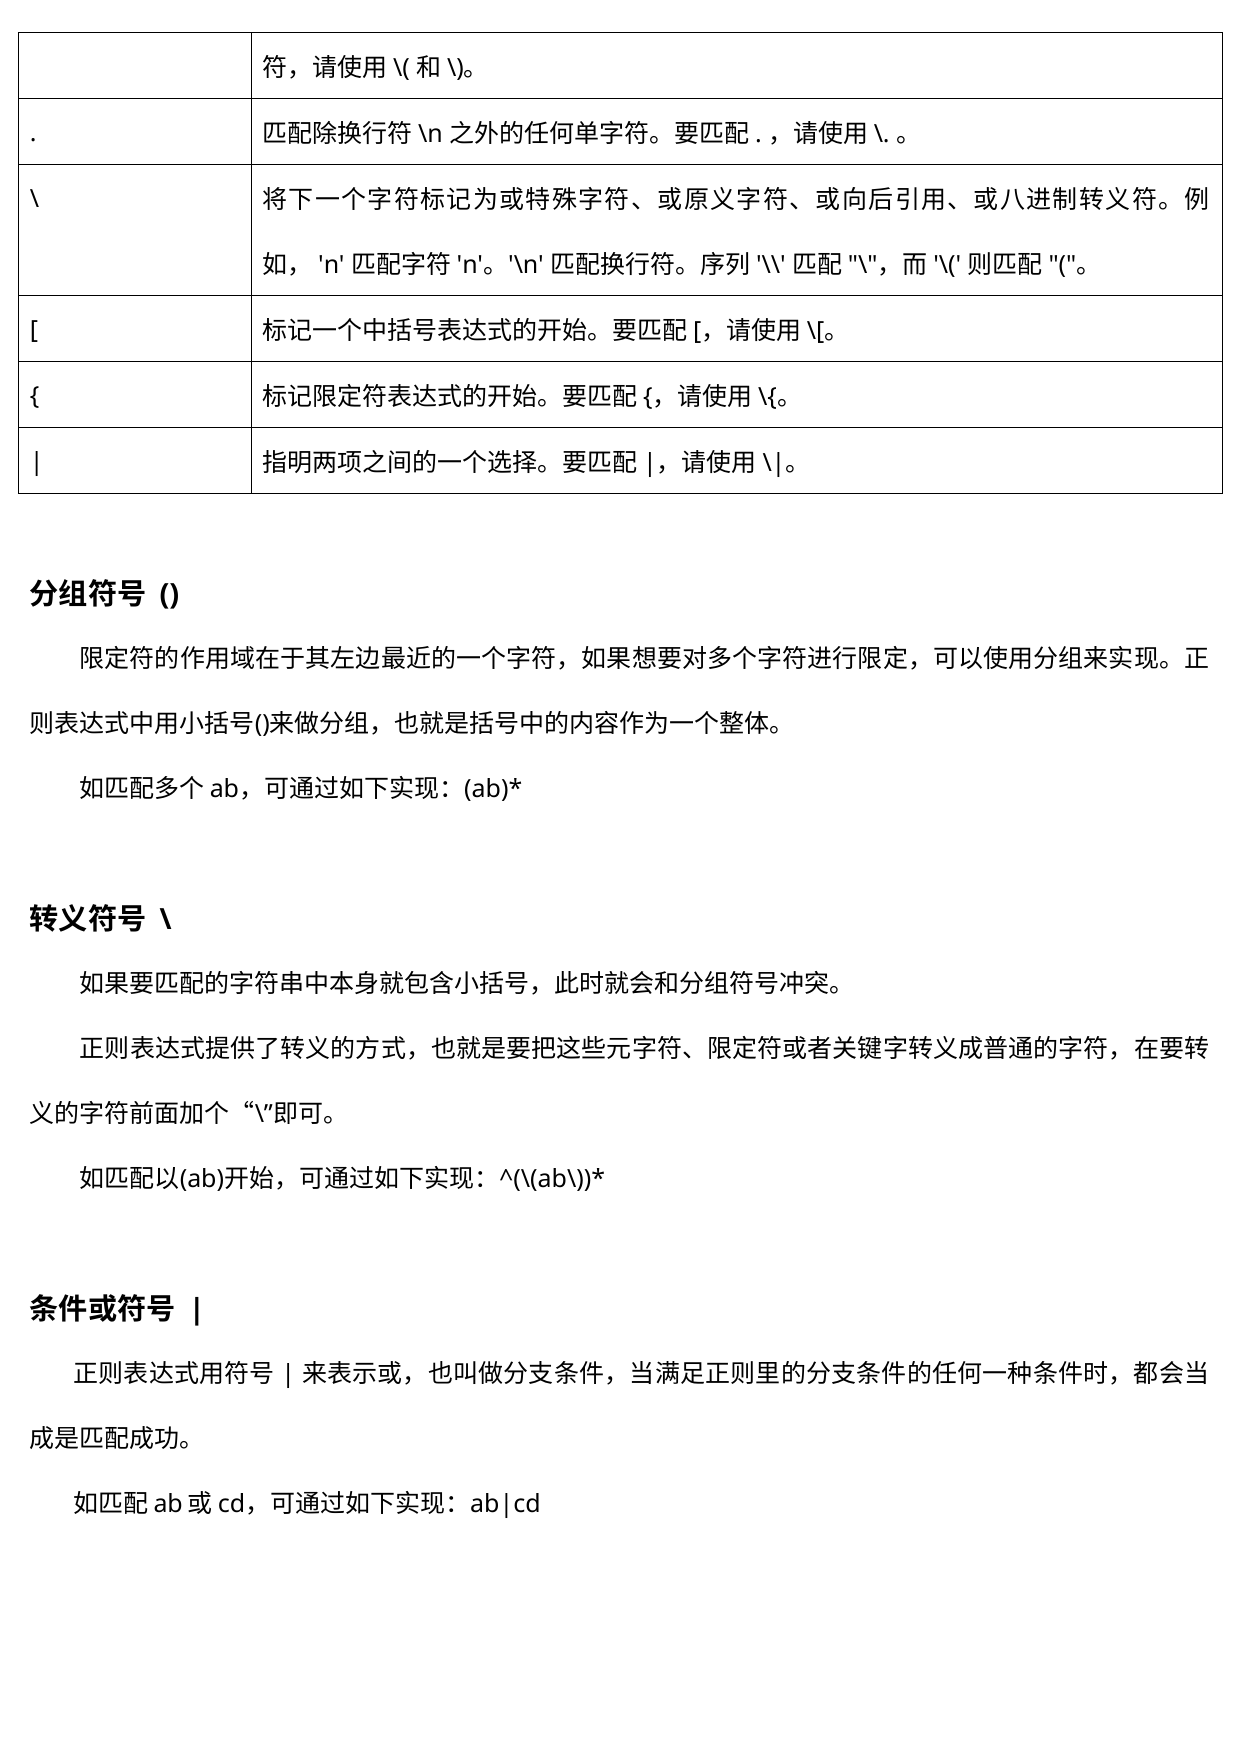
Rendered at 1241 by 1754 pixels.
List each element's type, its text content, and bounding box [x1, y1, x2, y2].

table_cell 将下一个字符标记为或特殊字符、或原义字符、或向后引用、或八进制转义符。例如， 'n' 匹配字符 'n'。'\n' 匹配换行符。序列 '\\' 匹配 "\"，而 '\(' 则匹配 "("。 [252, 165, 1222, 295]
table_cell 匹配除换行符 \n 之外的任何单字符。要匹配 . ，请使用 \. 。 [252, 99, 1222, 164]
subtitle 转义符号 \ [29, 884, 1211, 949]
text 如匹配多个ab，可通过如下实现：(ab)* [29, 754, 1211, 819]
table_cell \ [19, 165, 251, 295]
table_cell [ [19, 296, 251, 361]
table_cell 标记一个中括号表达式的开始。要匹配 [，请使用 \[。 [252, 296, 1222, 361]
subtitle 分组符号 () [29, 559, 1211, 624]
text 正则表达式用符号 | 来表示或，也叫做分支条件，当满足正则里的分支条件的任何一种条件时，都会当成是匹配成功。 [29, 1339, 1211, 1469]
text 如匹配ab或cd，可通过如下实现：ab|cd [29, 1469, 1211, 1534]
subtitle 条件或符号 | [29, 1274, 1211, 1339]
table_header () [19, 33, 251, 98]
table_cell 标记限定符表达式的开始。要匹配 {，请使用 \{。 [252, 362, 1222, 427]
table_cell { [19, 362, 251, 427]
text 如果要匹配的字符串中本身就包含小括号，此时就会和分组符号冲突。 [29, 949, 1211, 1014]
text 限定符的作用域在于其左边最近的一个字符，如果想要对多个字符进行限定，可以使用分组来实现。正则表达式中用小括号()来做分组，也就是括号中的内容作为一个整体。 [29, 624, 1211, 754]
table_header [252, 33, 1222, 98]
table_cell . [19, 99, 251, 164]
table_cell 指明两项之间的一个选择。要匹配 |，请使用 \|。 [252, 428, 1222, 493]
table_cell | [19, 428, 251, 493]
text 正则表达式提供了转义的方式，也就是要把这些元字符、限定符或者关键字转义成普通的字符，在要转义的字符前面加个“\”即可。 [29, 1014, 1211, 1144]
text 如匹配以(ab)开始，可通过如下实现：^(\(ab\))* [29, 1144, 1211, 1209]
